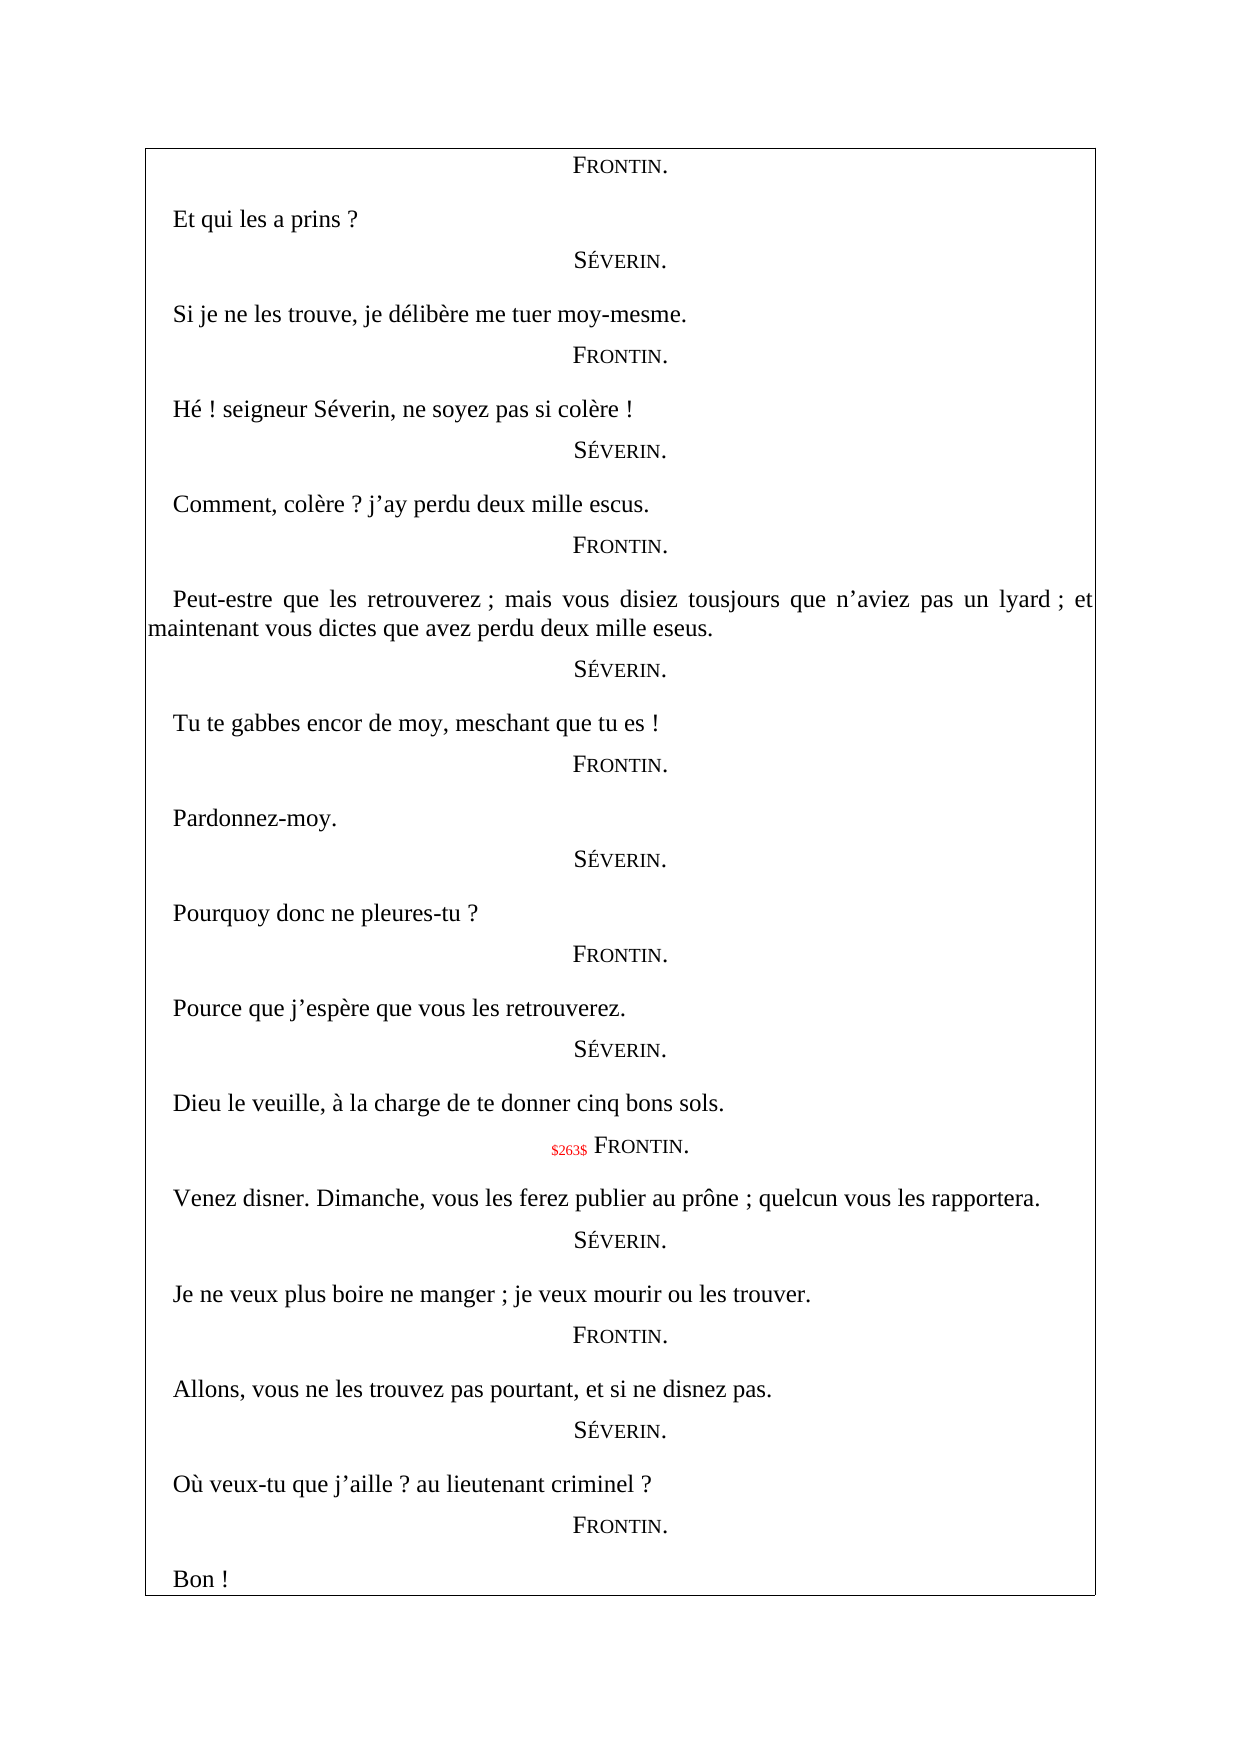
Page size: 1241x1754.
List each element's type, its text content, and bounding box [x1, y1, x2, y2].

text Frontin. [146, 528, 1095, 559]
text Frontin. [146, 937, 1095, 968]
text Pardonnez-moy. [146, 801, 1095, 832]
text Séverin. [146, 652, 1095, 683]
text Je ne veux plus boire ne manger ; je veux mourir ou les trouver. [146, 1276, 1095, 1307]
text Frontin. [146, 338, 1095, 369]
text Séverin. [146, 842, 1095, 873]
text Séverin. [146, 1413, 1095, 1444]
text Frontin. [146, 1508, 1095, 1539]
text Bon ! [146, 1562, 1095, 1595]
text Si je ne les trouve, je délibère me tuer moy-mesme. [146, 297, 1095, 328]
text $263$ Frontin. [146, 1127, 1095, 1158]
text Frontin. [146, 149, 1095, 179]
text Tu te gabbes encor de moy, meschant que tu es ! [146, 706, 1095, 737]
text Pourquoy donc ne pleures-tu ? [146, 896, 1095, 927]
text Peut-estre que les retrouverez ; mais vous disiez tousjours que n’aviez pas un lyard ; et maintenant vous dictes que avez perdu deux mille eseus. [146, 582, 1095, 642]
text Séverin. [146, 243, 1095, 274]
text Allons, vous ne les trouvez pas pourtant, et si ne disnez pas. [146, 1371, 1095, 1402]
text Et qui les a prins ? [146, 201, 1095, 232]
text Venez disner. Dimanche, vous les ferez publier au prône ; quelcun vous les rapportera. [146, 1181, 1095, 1212]
text Comment, colère ? j’ay perdu deux mille escus. [146, 487, 1095, 518]
text Dieu le veuille, à la charge de te donner cinq bons sols. [146, 1086, 1095, 1117]
text Frontin. [146, 747, 1095, 778]
text Pource que j’espère que vous les retrouverez. [146, 991, 1095, 1022]
text Frontin. [146, 1318, 1095, 1349]
text Séverin. [146, 1222, 1095, 1253]
text Séverin. [146, 1032, 1095, 1063]
text Séverin. [146, 433, 1095, 464]
text Hé ! seigneur Séverin, ne soyez pas si colère ! [146, 392, 1095, 423]
text Où veux-tu que j’aille ? au lieutenant criminel ? [146, 1467, 1095, 1498]
